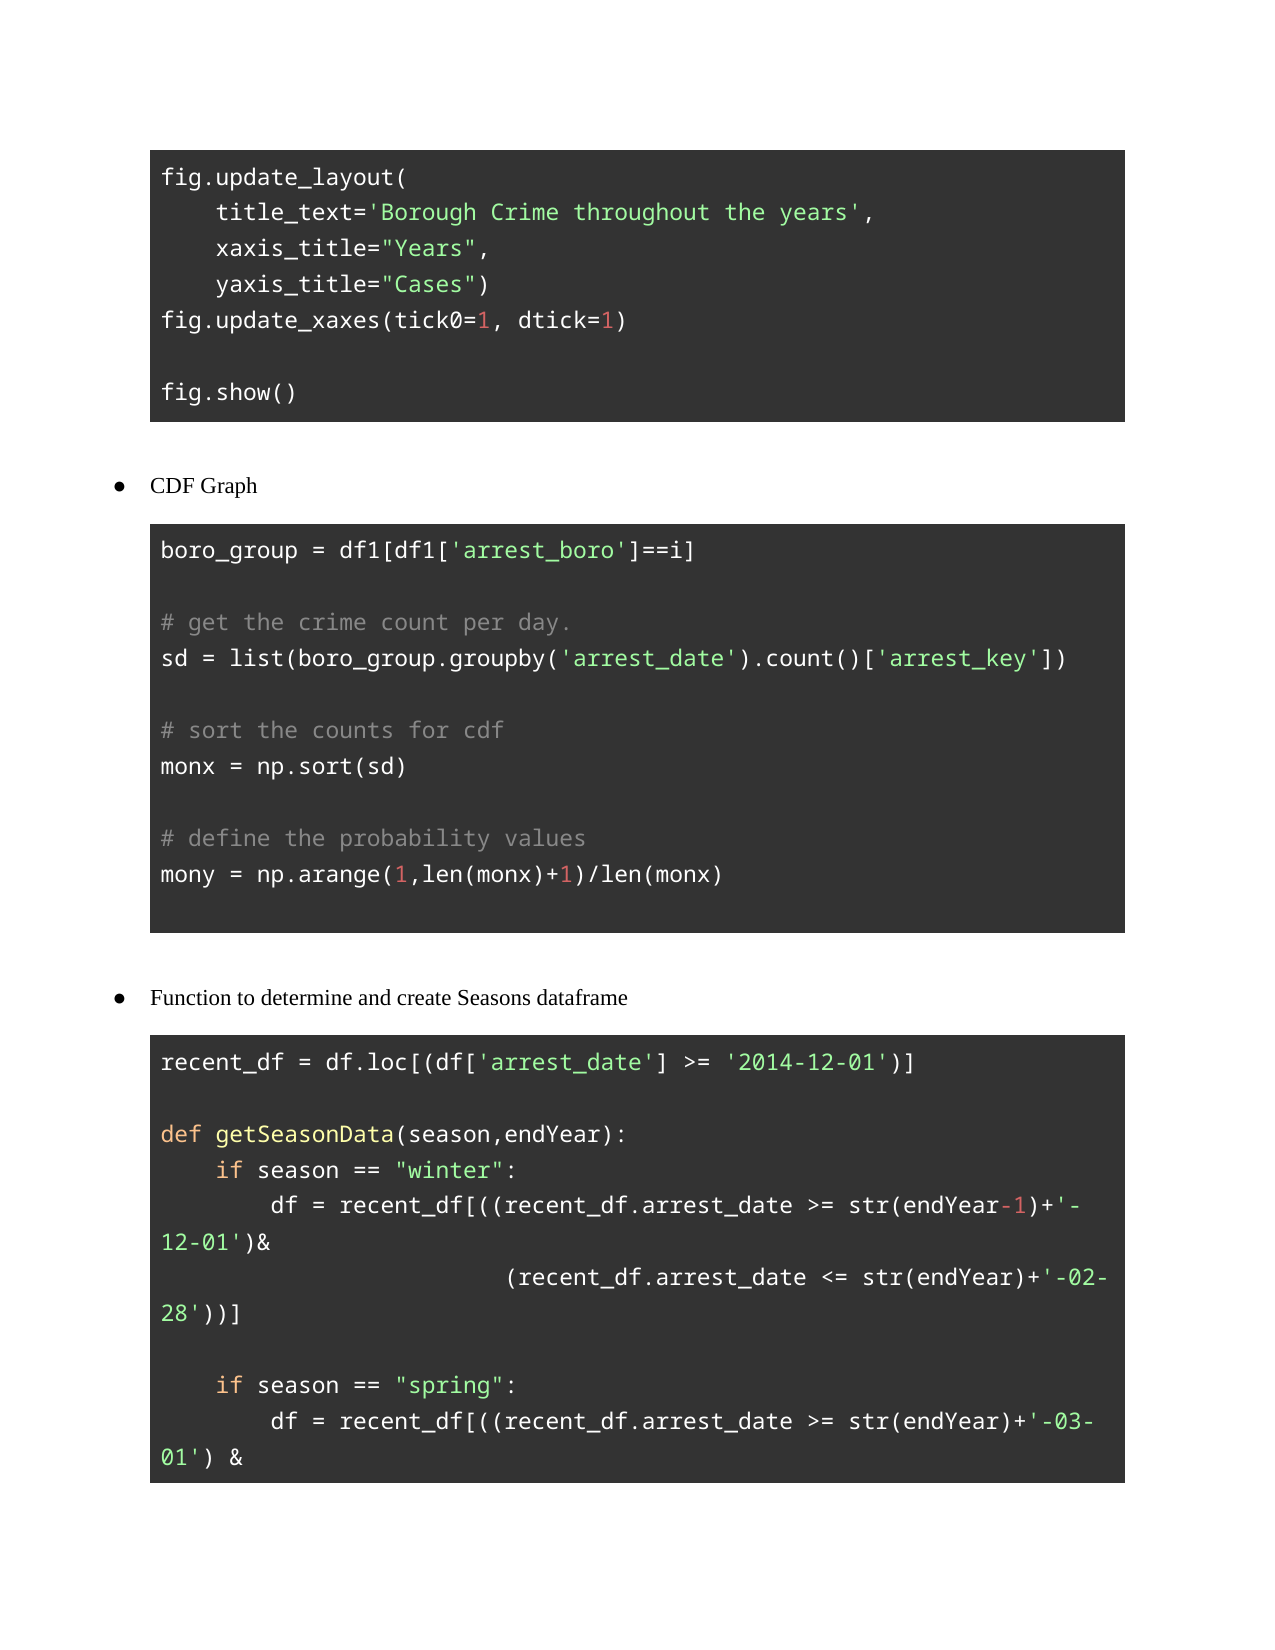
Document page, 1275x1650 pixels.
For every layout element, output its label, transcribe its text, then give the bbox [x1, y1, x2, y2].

list Function to determine and create Seasons dataframe [112, 984, 1125, 1011]
list CDF Graph [112, 473, 1125, 499]
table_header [150, 1035, 1125, 1483]
table_header boro_group = df1[df1['arrest_boro']==i] # get the crime count per day. sd = list(boro_group.groupby('arrest_date').count()['arrest_key']) # sort the counts for cdf monx = np.sort(sd) # define the probability values mony = np.arange(1,len(monx)+1)/len(monx) [150, 524, 1125, 933]
